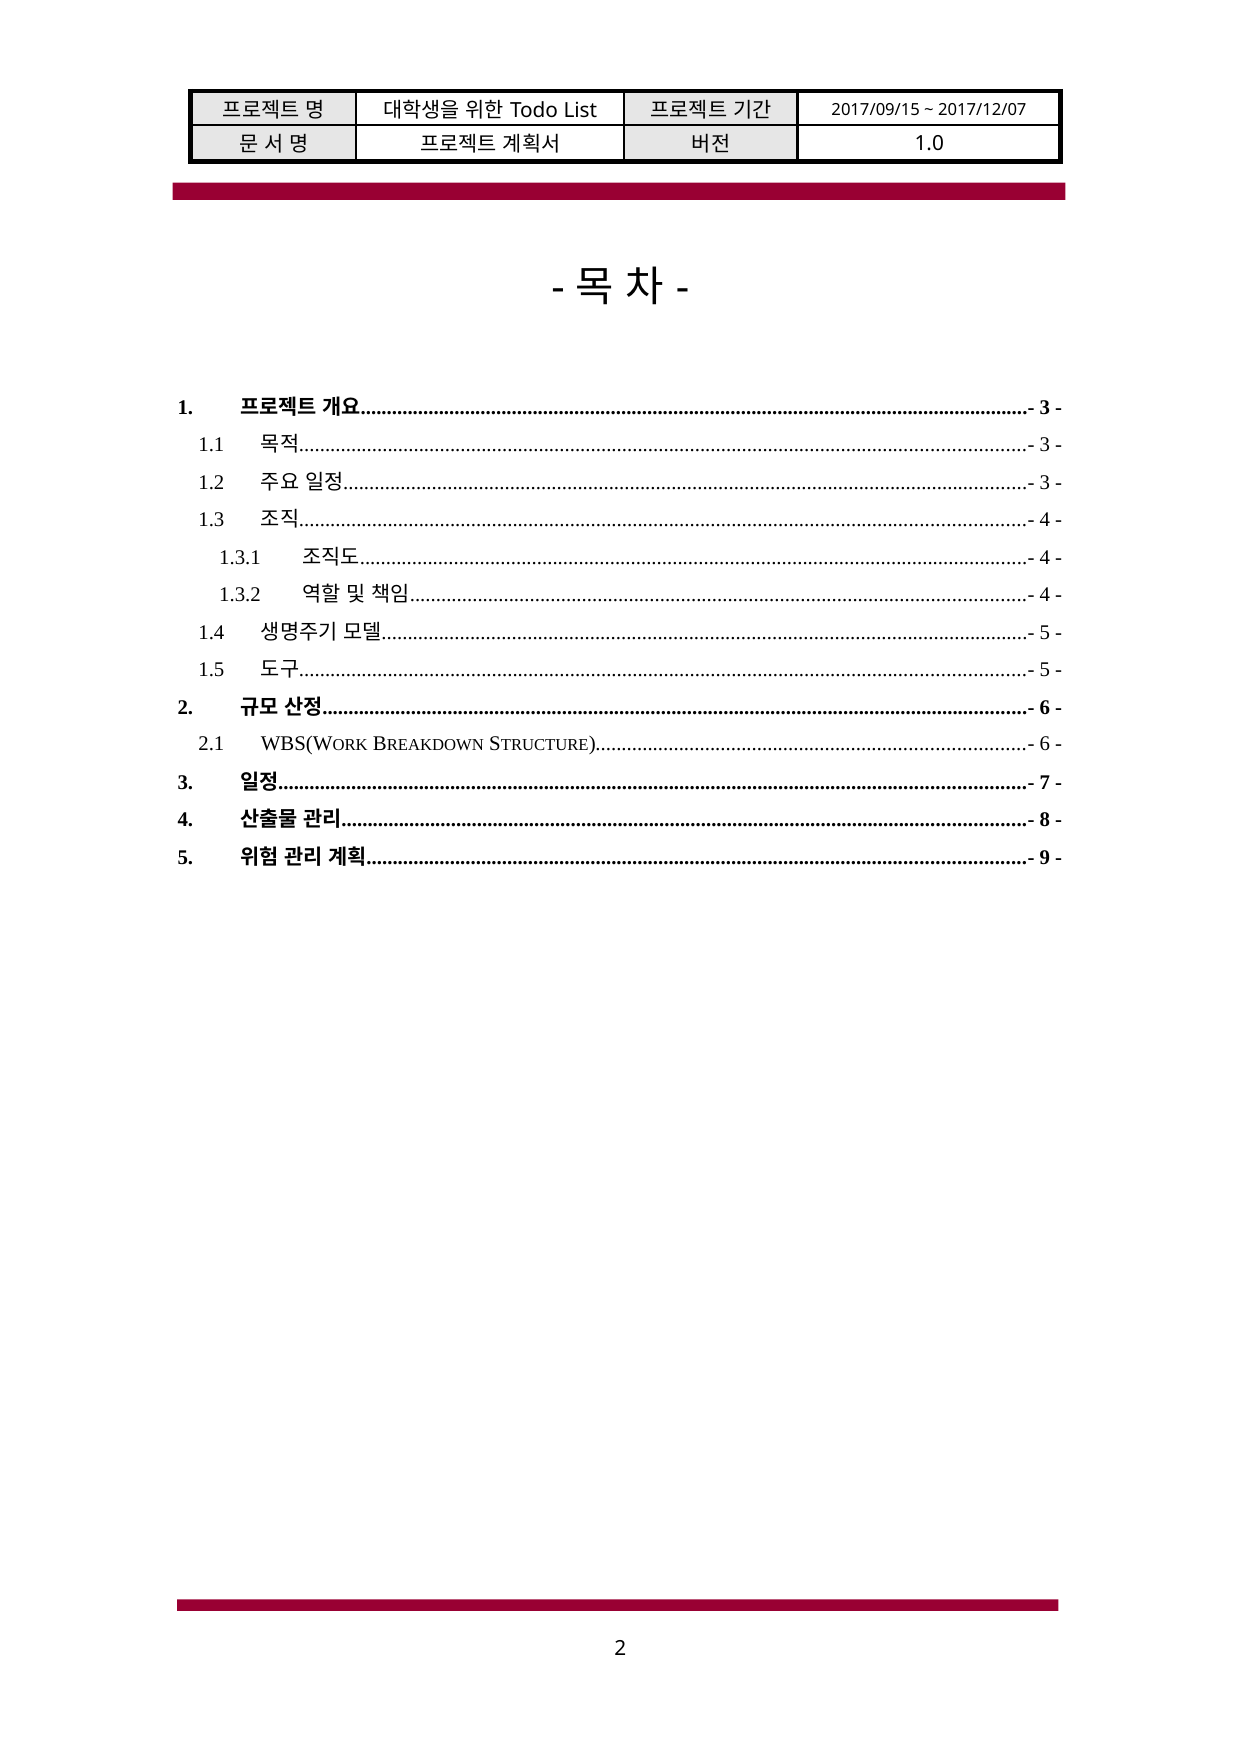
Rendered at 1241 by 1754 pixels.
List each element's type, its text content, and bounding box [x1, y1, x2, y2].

text 1. 프로젝트 개요 - 3 - [177, 386, 1063, 424]
text 1.1 목적 - 3 - [198, 424, 1063, 461]
text 1.3.2 역할 및 책임 - 4 - [219, 574, 1063, 611]
text 1.3.1 조직도 - 4 - [219, 536, 1063, 574]
text 5. 위험 관리 계획 - 9 - [177, 836, 1063, 874]
text 1.2 주요 일정 - 3 - [198, 461, 1063, 499]
text - 목 차 - [177, 246, 1063, 321]
text 2.1 WBS(Work Breakdown Structure) - 6 - [198, 724, 1063, 761]
text 4. 산출물 관리 - 8 - [177, 799, 1063, 836]
text 2. 규모 산정 - 6 - [177, 686, 1063, 724]
text 1.4 생명주기 모델 - 5 - [198, 611, 1063, 649]
text 1.3 조직 - 4 - [198, 499, 1063, 536]
text 3. 일정 - 7 - [177, 761, 1063, 799]
text 1.5 도구 - 5 - [198, 649, 1063, 686]
